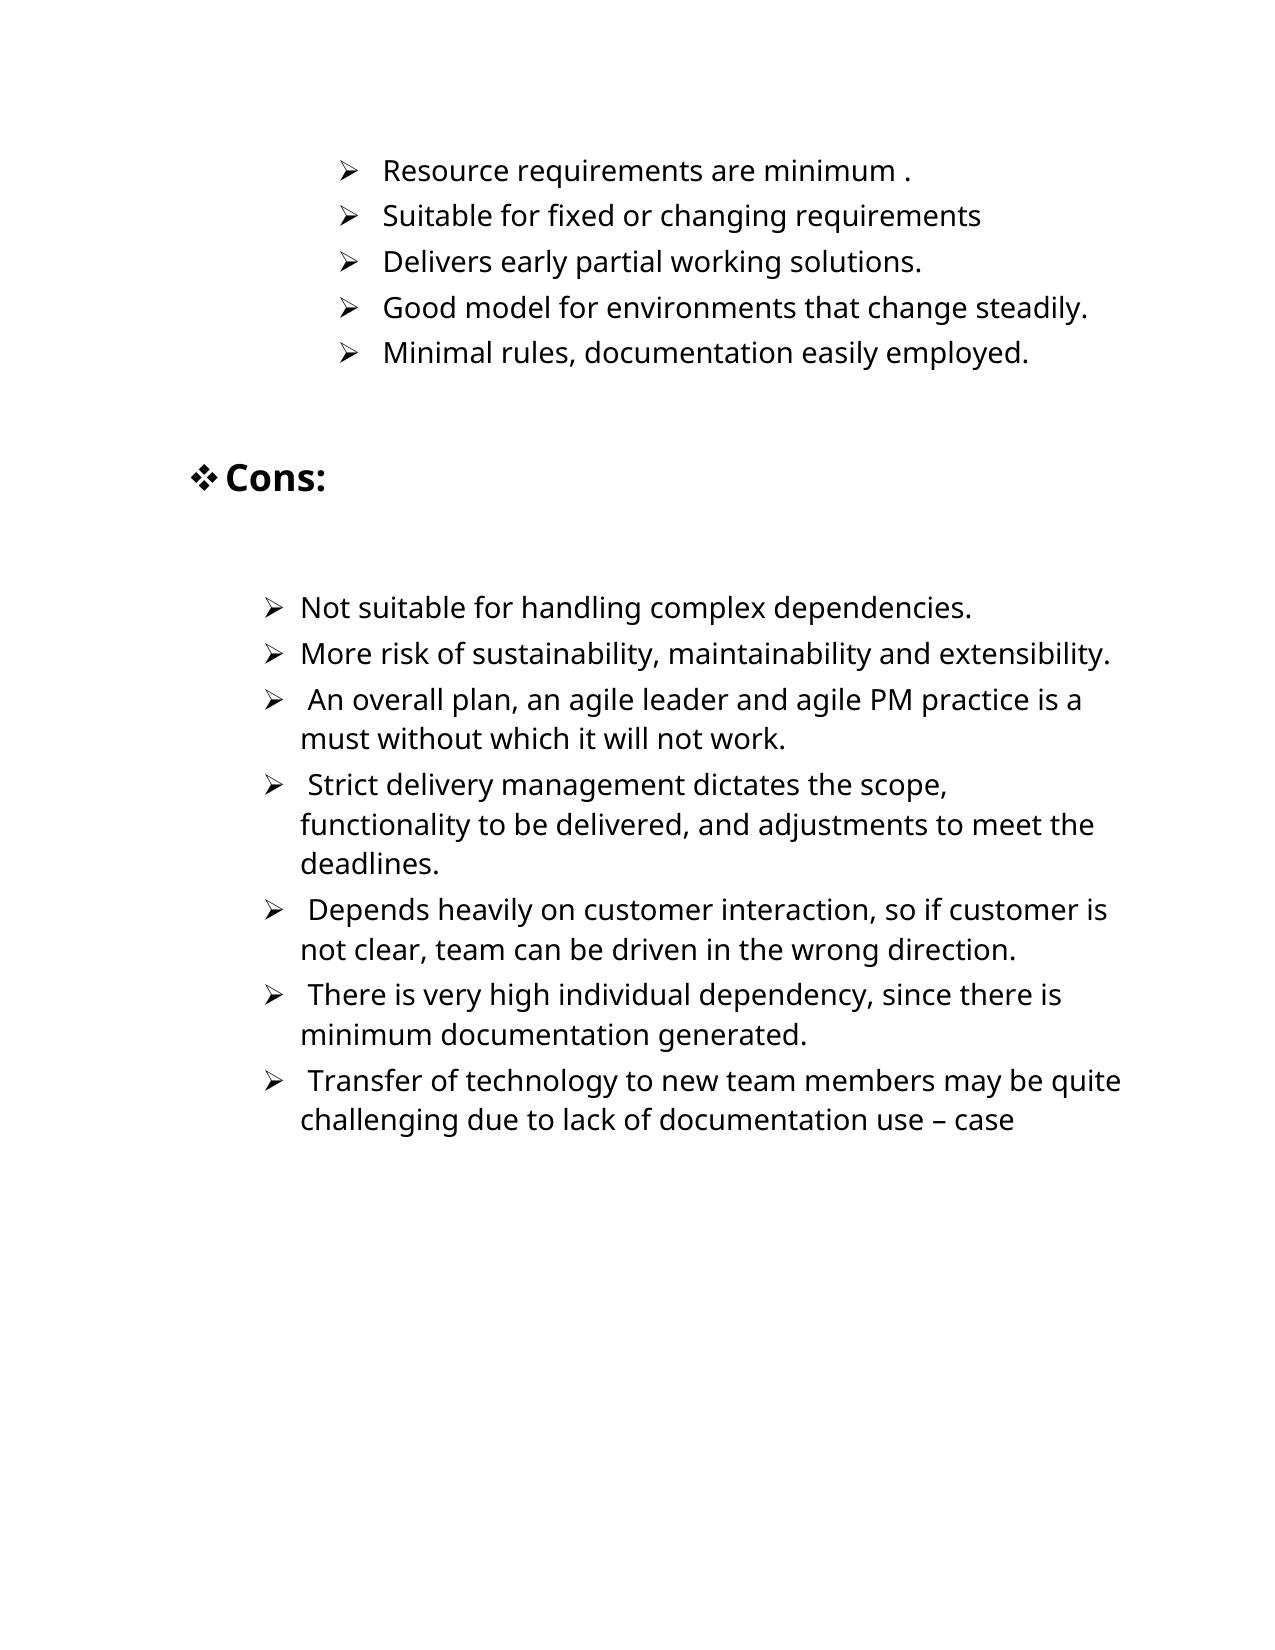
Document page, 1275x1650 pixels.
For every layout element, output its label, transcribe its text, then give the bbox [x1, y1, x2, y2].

list There is very high individual dependency, since there is minimum documentation generated. [262, 974, 1125, 1054]
list Suitable for fixed or changing requirements [337, 196, 1125, 235]
list Minimal rules, documentation easily employed. [337, 332, 1125, 372]
list Resource requirements are minimum . [337, 150, 1125, 190]
list An overall plan, an agile leader and agile PM practice is a must without which it will not work. [262, 679, 1125, 758]
list Good model for environments that change steadily. [337, 287, 1125, 327]
list Depends heavily on customer interaction, so if customer is not clear, team can be driven in the wrong direction. [262, 889, 1125, 969]
list Transfer of technology to new team members may be quite challenging due to lack of documentation use – case [262, 1060, 1125, 1139]
list More risk of sustainability, maintainability and extensibility. [262, 633, 1125, 673]
list Strict delivery management dictates the scope, functionality to be delivered, and adjustments to meet the deadlines. [262, 764, 1125, 883]
list Not suitable for handling complex dependencies. [262, 588, 1125, 627]
list Cons: [187, 452, 1125, 503]
list Delivers early partial working solutions. [337, 241, 1125, 281]
